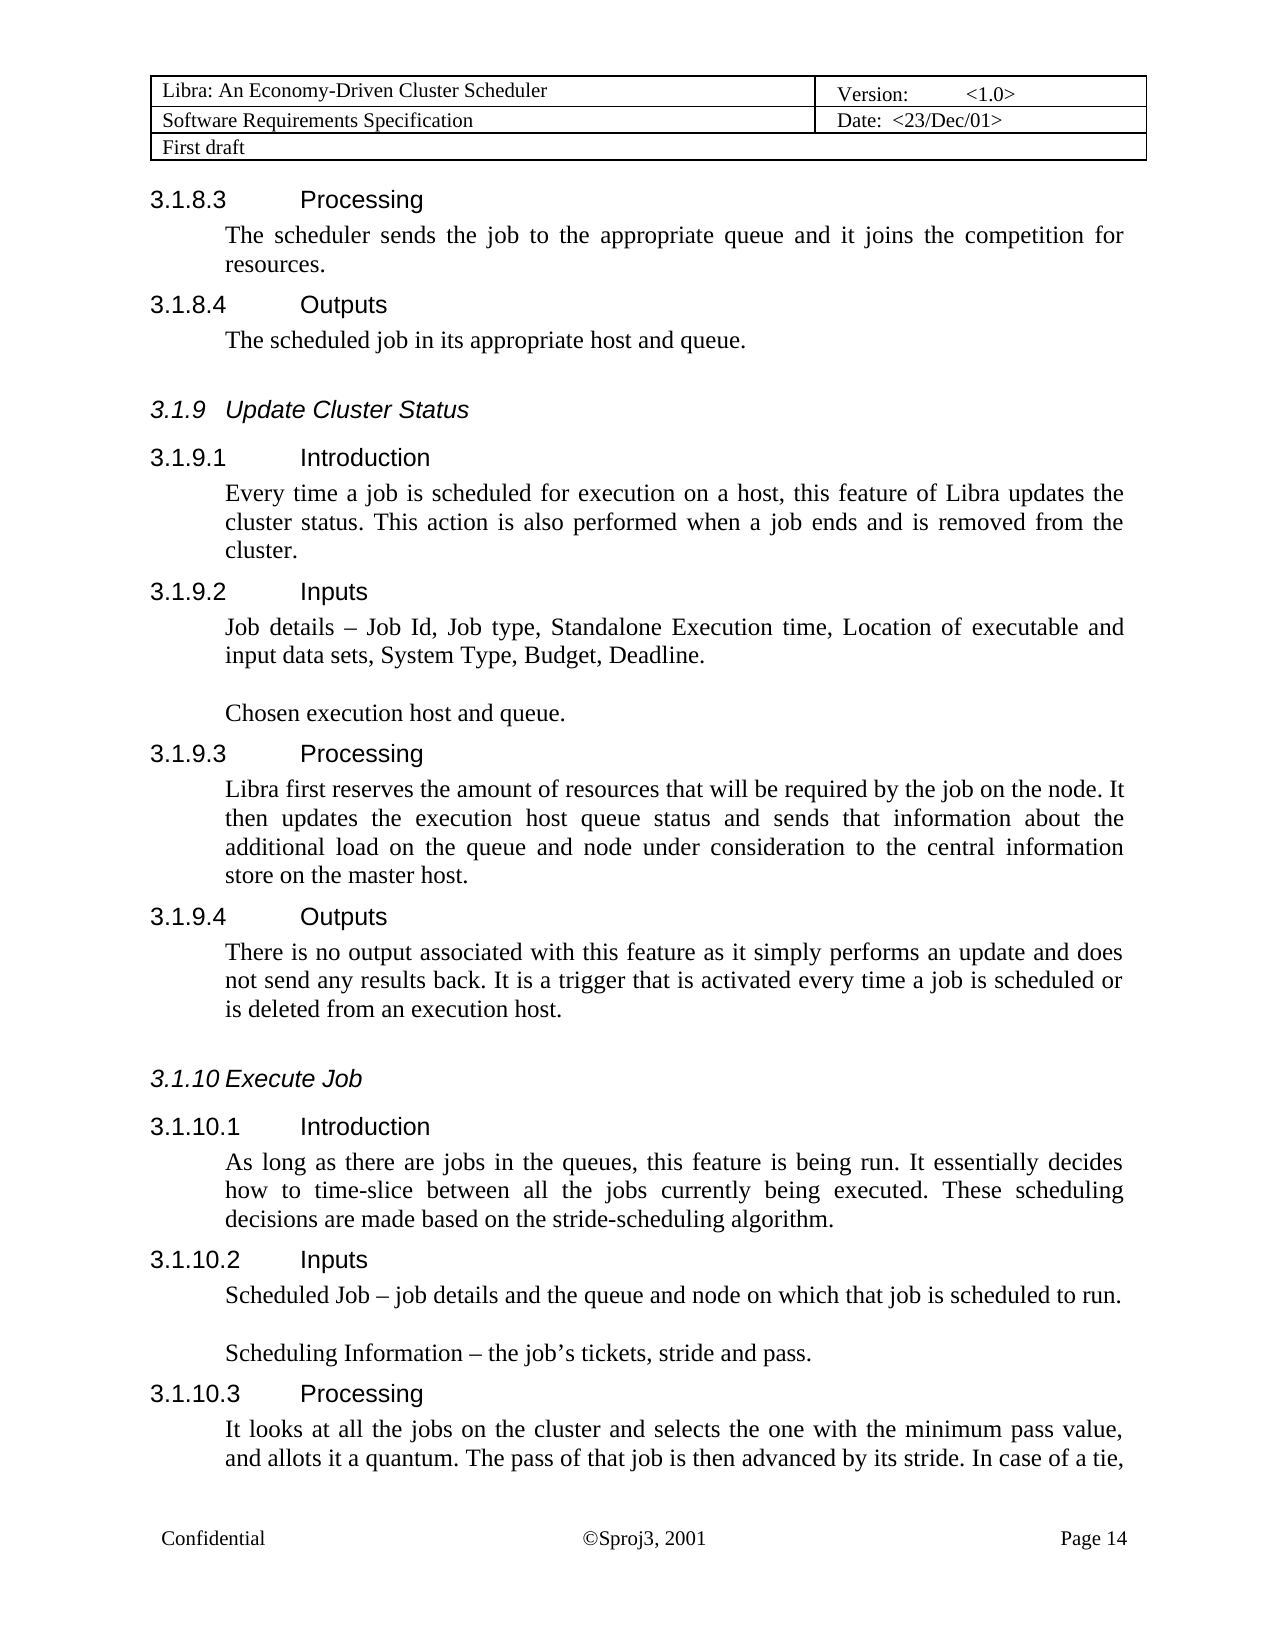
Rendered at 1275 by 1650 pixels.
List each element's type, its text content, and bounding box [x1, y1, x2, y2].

subtitle Processing [150, 1379, 1125, 1408]
text Chosen execution host and queue. [225, 698, 1125, 727]
subtitle Processing [150, 185, 1125, 214]
subtitle Introduction [150, 1112, 1125, 1140]
text The scheduler sends the job to the appropriate queue and it joins the competition for resources. [225, 220, 1125, 278]
subtitle Outputs [150, 902, 1125, 930]
text Scheduling Information – the job’s tickets, stride and pass. [150, 1338, 1125, 1367]
text The scheduled job in its appropriate host and queue. [225, 325, 1125, 354]
subtitle Inputs [150, 1245, 1125, 1274]
text There is no output associated with this feature as it simply performs an update and does not send any results back. It is a trigger that is activated every time a job is scheduled or is deleted from an execution host. [225, 937, 1125, 1023]
subtitle Inputs [150, 577, 1125, 605]
text Scheduled Job – job details and the queue and node on which that job is scheduled to run. [225, 1280, 1125, 1309]
subtitle Execute Job [150, 1064, 1125, 1093]
subtitle Outputs [150, 290, 1125, 319]
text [225, 1414, 1125, 1472]
text Job details – Job Id, Job type, Standalone Execution time, Location of executable and input data sets, System Type, Budget, Deadline. [225, 612, 1125, 669]
text As long as there are jobs in the queues, this feature is being run. It essentially decides how to time-slice between all the jobs currently being executed. These scheduling decisions are made based on the stride-scheduling algorithm. [225, 1147, 1125, 1233]
subtitle Introduction [150, 443, 1125, 472]
text Libra first reserves the amount of resources that will be required by the job on the node. It then updates the execution host queue status and sends that information about the additional load on the queue and node under consideration to the central information store on the master host. [225, 774, 1125, 889]
subtitle Processing [150, 739, 1125, 768]
text Every time a job is scheduled for execution on a host, this feature of Libra updates the cluster status. This action is also performed when a job ends and is removed from the cluster. [225, 478, 1125, 564]
subtitle Update Cluster Status [150, 395, 1125, 424]
